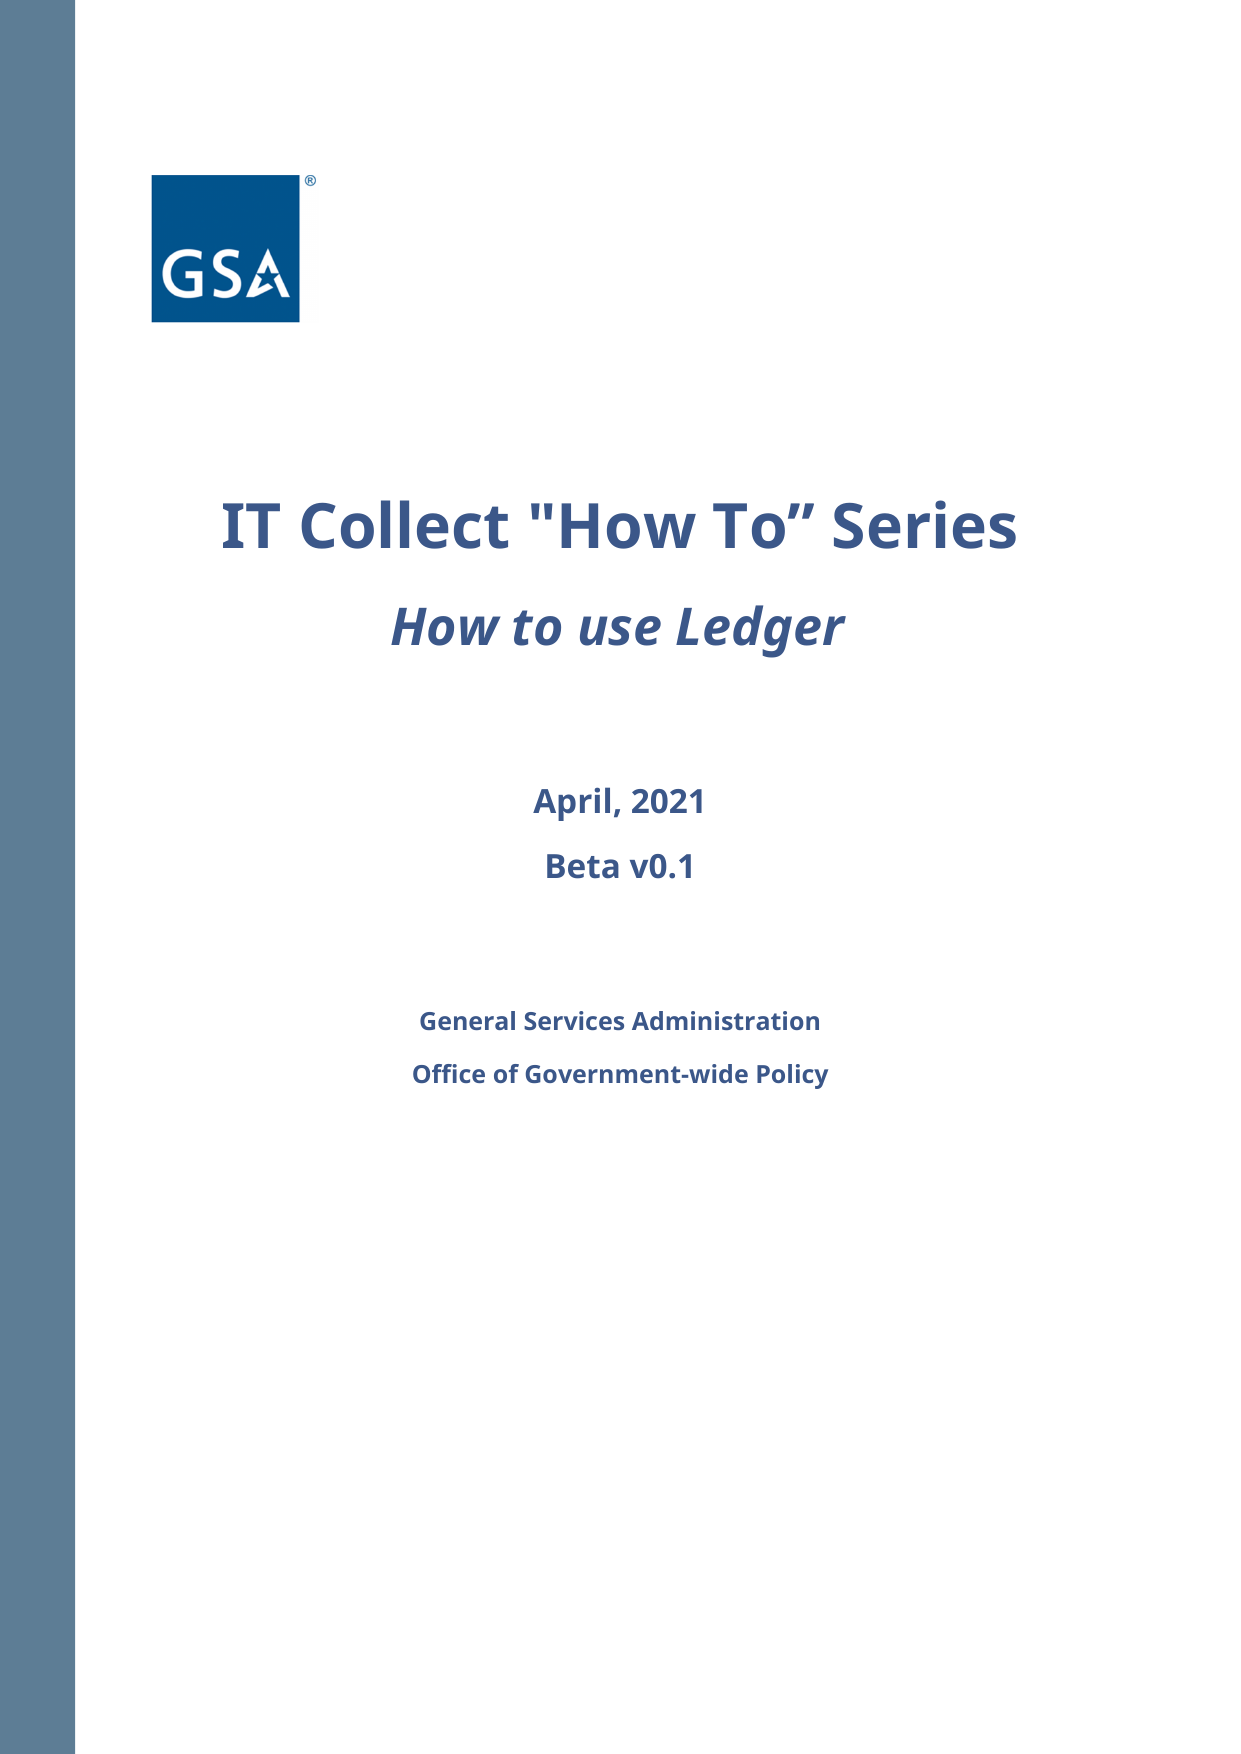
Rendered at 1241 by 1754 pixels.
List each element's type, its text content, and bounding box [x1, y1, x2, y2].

text April, 2021 [150, 778, 1090, 823]
picture [150, 175, 319, 323]
text General Services Administration [150, 1003, 1090, 1037]
text How to use Ledger [150, 590, 1090, 661]
text Beta v0.1 [150, 843, 1090, 889]
text Office of Government-wide Policy [150, 1057, 1090, 1091]
text IT Collect "How To” Series [150, 481, 1090, 566]
